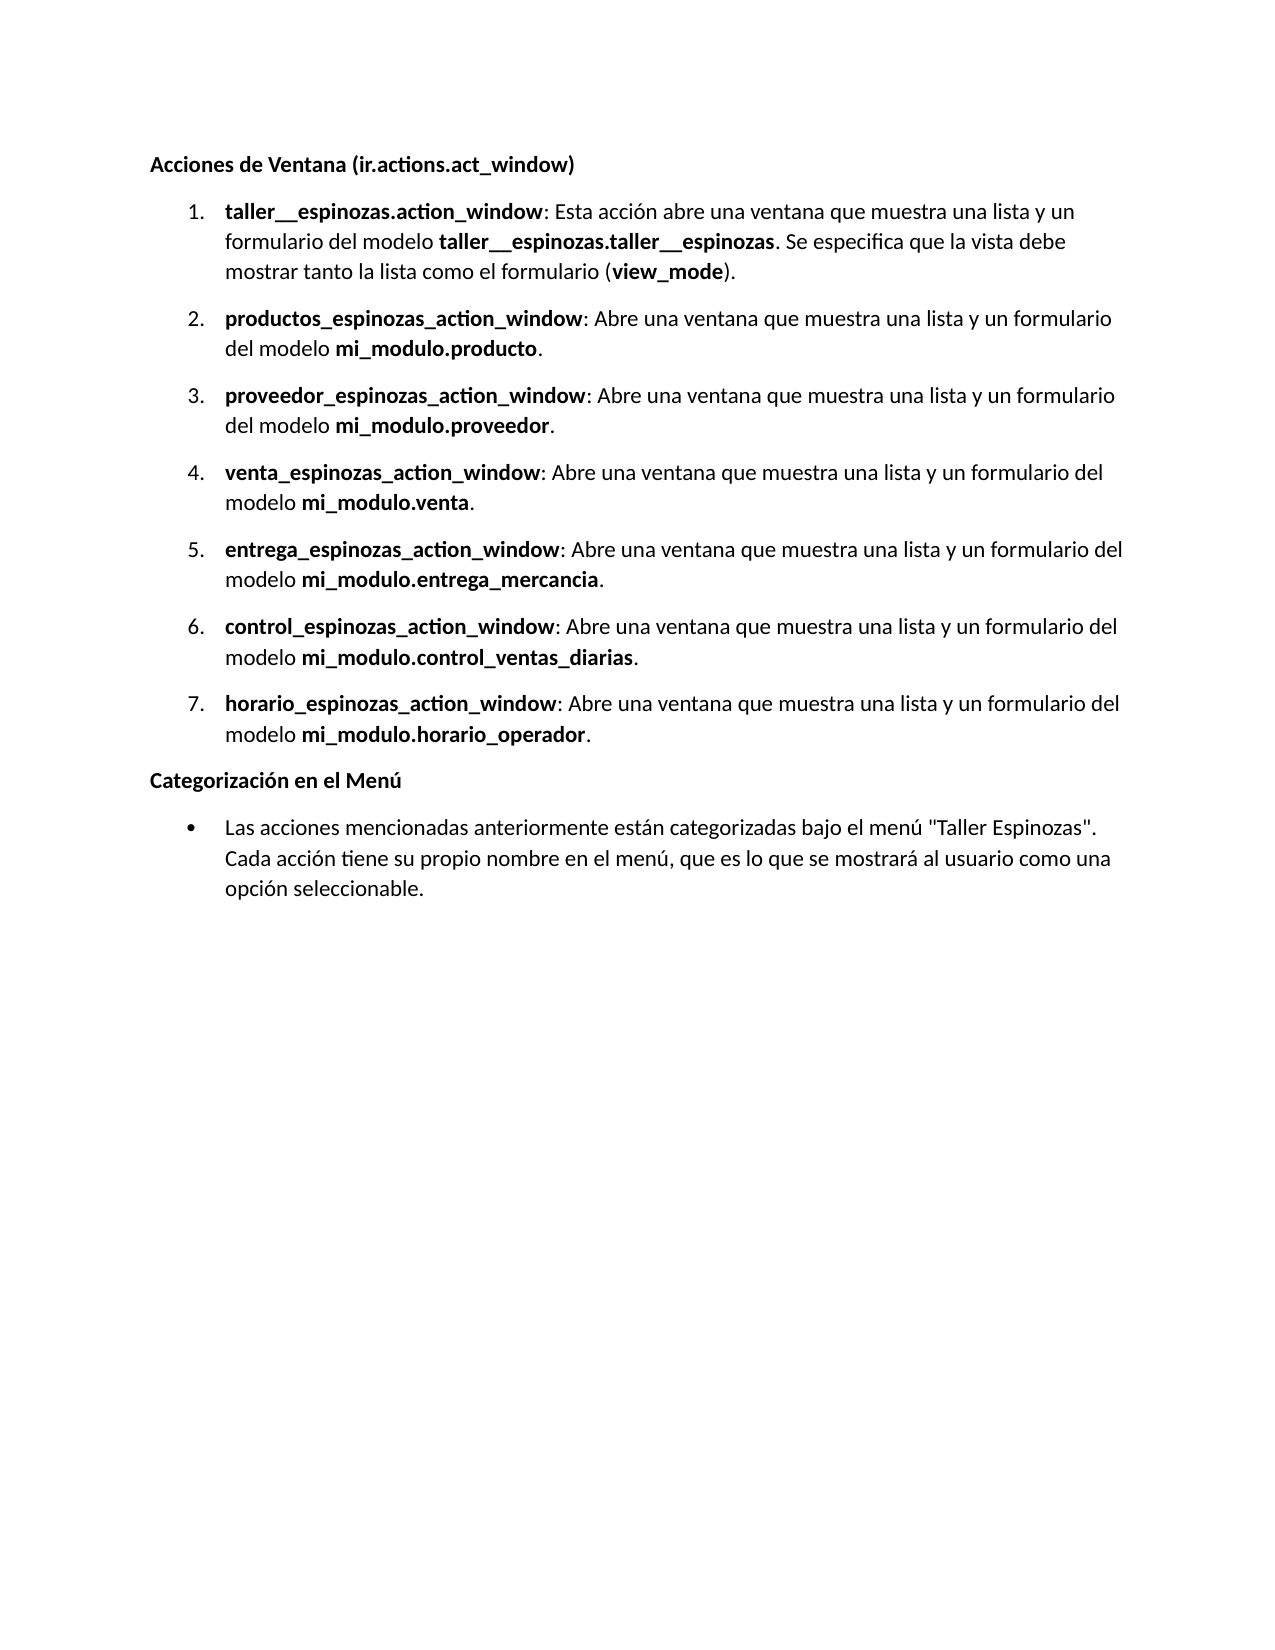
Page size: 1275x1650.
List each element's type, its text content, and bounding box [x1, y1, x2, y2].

list taller__espinozas.action_window: Esta acción abre una ventana que muestra una lista y un formulario del modelo taller__espinozas.taller__espinozas. Se especifica que la vista debe mostrar tanto la lista como el formulario (view_mode). [187, 197, 1125, 285]
text Categorización en el Menú [150, 767, 1125, 795]
list control_espinozas_action_window: Abre una ventana que muestra una lista y un formulario del modelo mi_modulo.control_ventas_diarias. [187, 612, 1125, 671]
list entrega_espinozas_action_window: Abre una ventana que muestra una lista y un formulario del modelo mi_modulo.entrega_mercancia. [187, 535, 1125, 594]
list venta_espinozas_action_window: Abre una ventana que muestra una lista y un formulario del modelo mi_modulo.venta. [187, 458, 1125, 517]
text Acciones de Ventana (ir.actions.act_window) [150, 150, 1125, 178]
list proveedor_espinozas_action_window: Abre una ventana que muestra una lista y un formulario del modelo mi_modulo.proveedor. [187, 381, 1125, 439]
list Las acciones mencionadas anteriormente están categorizadas bajo el menú "Taller Espinozas". Cada acción tiene su propio nombre en el menú, que es lo que se mostrará al usuario como una opción seleccionable. [187, 813, 1125, 902]
list productos_espinozas_action_window: Abre una ventana que muestra una lista y un formulario del modelo mi_modulo.producto. [187, 304, 1125, 362]
list horario_espinozas_action_window: Abre una ventana que muestra una lista y un formulario del modelo mi_modulo.horario_operador. [187, 689, 1125, 748]
